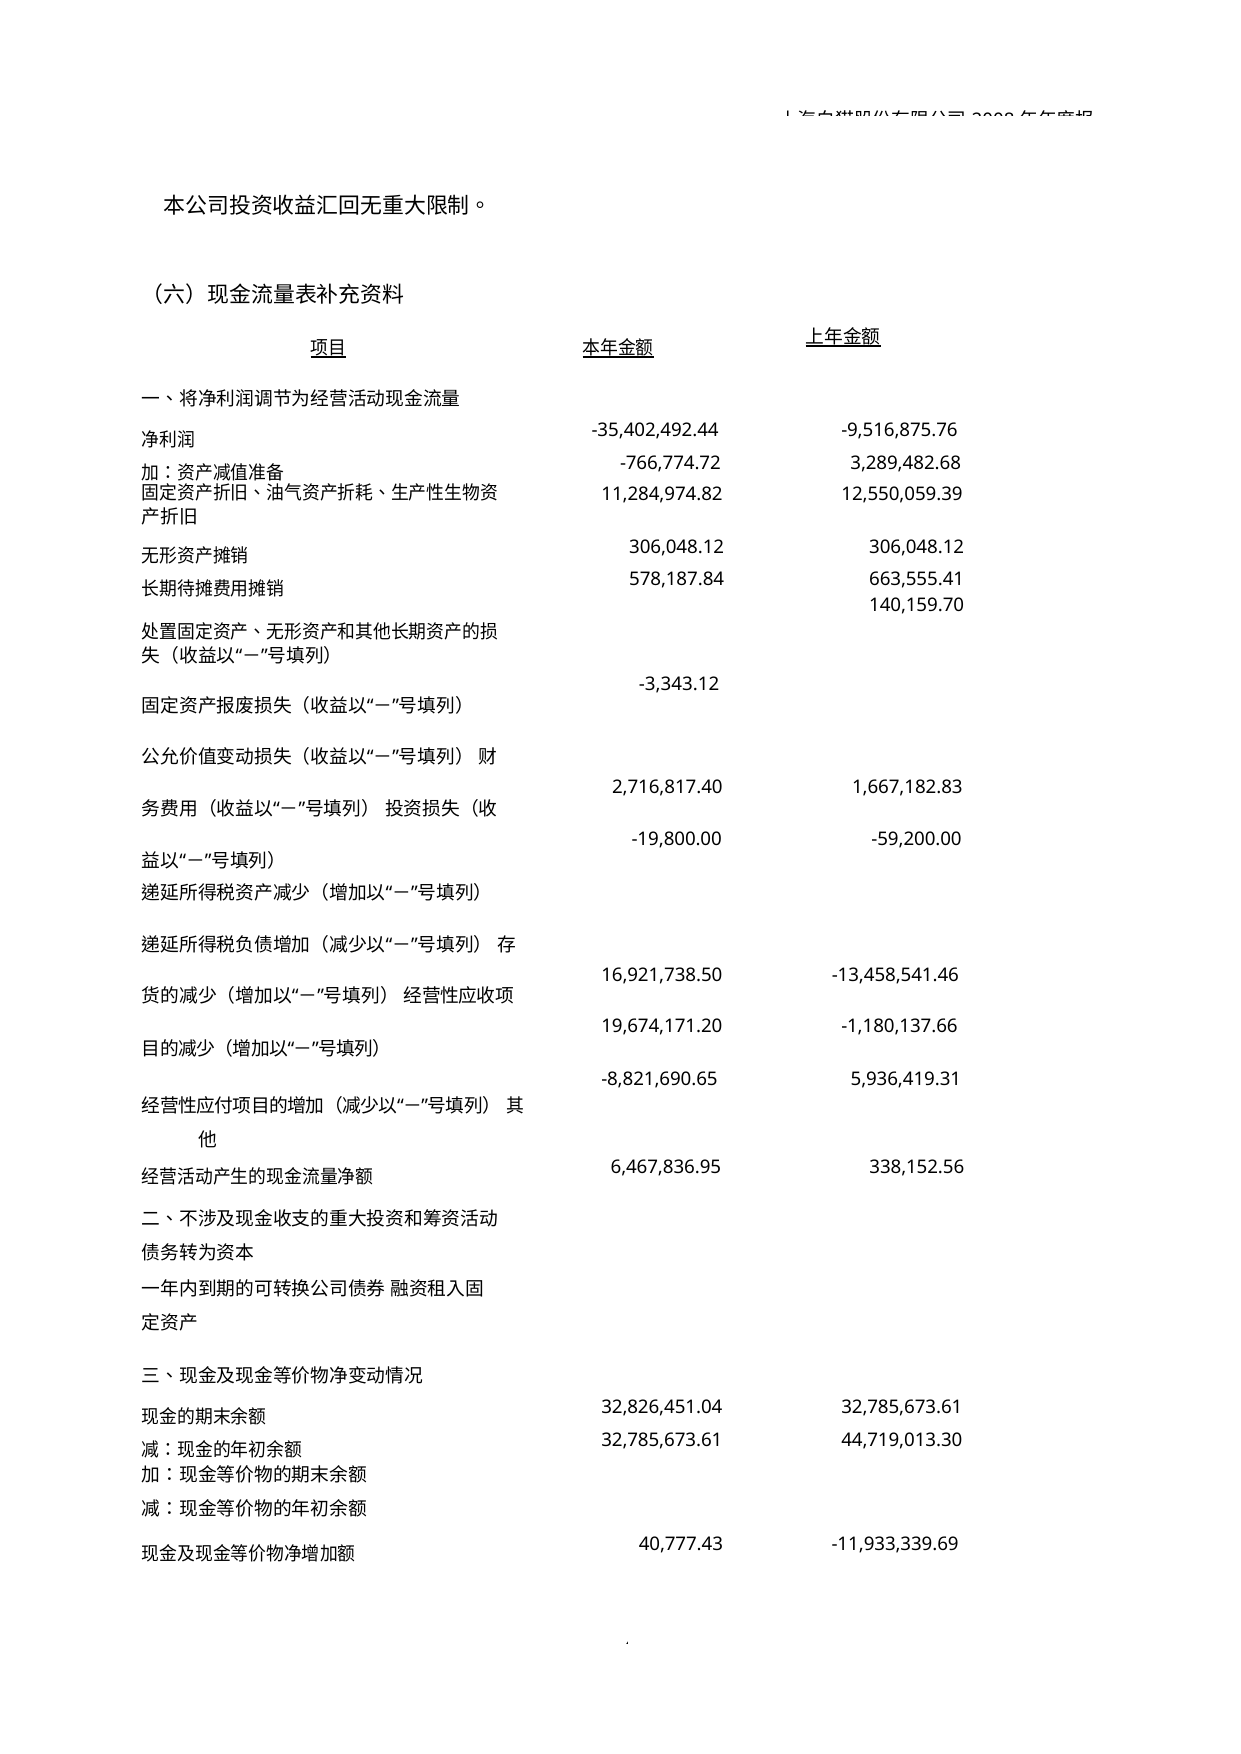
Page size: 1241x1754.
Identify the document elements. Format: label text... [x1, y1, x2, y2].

text 递延所得税负债增加（减少以“－”号填列） 存货的减少（增加以“－”号填列） 经营性应收项目的减少（增加以“－”号填列） [142, 931, 527, 1060]
text 固定资产折旧、油气资产折耗、生产性生物资 产折旧 [142, 480, 517, 528]
text 递延所得税资产减少（增加以“－”号填列） [142, 879, 920, 904]
text 减：现金的年初余额 32,785,673.61 44,719,013.30 [142, 1420, 1123, 1453]
text -19,800.00 -59,200.00 [600, 826, 993, 851]
text 净利润 -35,402,492.44 -9,516,875.76 [142, 411, 1123, 443]
text 加：资产减值准备 -766,774.72 3,289,482.68 [142, 443, 1123, 476]
text -3,343.12 [639, 670, 1123, 696]
text 本公司投资收益汇回无重大限制。 [163, 191, 920, 220]
text 无形资产摊销 306,048.12 306,048.12 [131, 528, 964, 559]
text 现金及现金等价物净增加额 40,777.43 -11,933,339.69 [142, 1529, 1123, 1556]
text 140,159.70 [131, 592, 964, 616]
text -8,821,690.65 5,936,419.31 [601, 1065, 1123, 1090]
text 二、不涉及现金收支的重大投资和筹资活动 债务转为资本 [142, 1205, 501, 1264]
text 公允价值变动损失（收益以“－”号填列） 财务费用（收益以“－”号填列） 投资损失（收益以“－”号填列） [142, 744, 500, 873]
text 16,921,738.50 -13,458,541.46 [601, 961, 1123, 986]
text 长期待摊费用摊销 578,187.84 663,555.41 [131, 559, 964, 592]
text 现金的期末余额 32,826,451.04 32,785,673.61 [142, 1387, 1123, 1420]
text 经营性应付项目的增加（减少以“－”号填列） 其 他 [142, 1093, 526, 1152]
text 2,716,817.40 1,667,182.83 [600, 774, 974, 799]
text （六）现金流量表补充资料 [142, 279, 920, 309]
text 项目 本年金额 上年金额 [310, 323, 920, 360]
text 加：现金等价物的期末余额 减：现金等价物的年初余额 [142, 1461, 369, 1521]
text 11,284,974.82 12,550,059.39 [601, 480, 1123, 506]
text 经营活动产生的现金流量净额 6,467,836.95 338,152.56 [142, 1152, 1123, 1178]
text 固定资产报废损失（收益以“－”号填列） [142, 692, 517, 717]
text 处置固定资产、无形资产和其他长期资产的损 失（收益以“－”号填列） [142, 619, 517, 667]
text 三、现金及现金等价物净变动情况 [142, 1363, 920, 1387]
text 19,674,171.20 -1,180,137.66 [601, 1013, 1123, 1038]
text 一年内到期的可转换公司债券 融资租入固定资产 [142, 1275, 501, 1334]
text 一、将净利润调节为经营活动现金流量 [142, 386, 920, 411]
